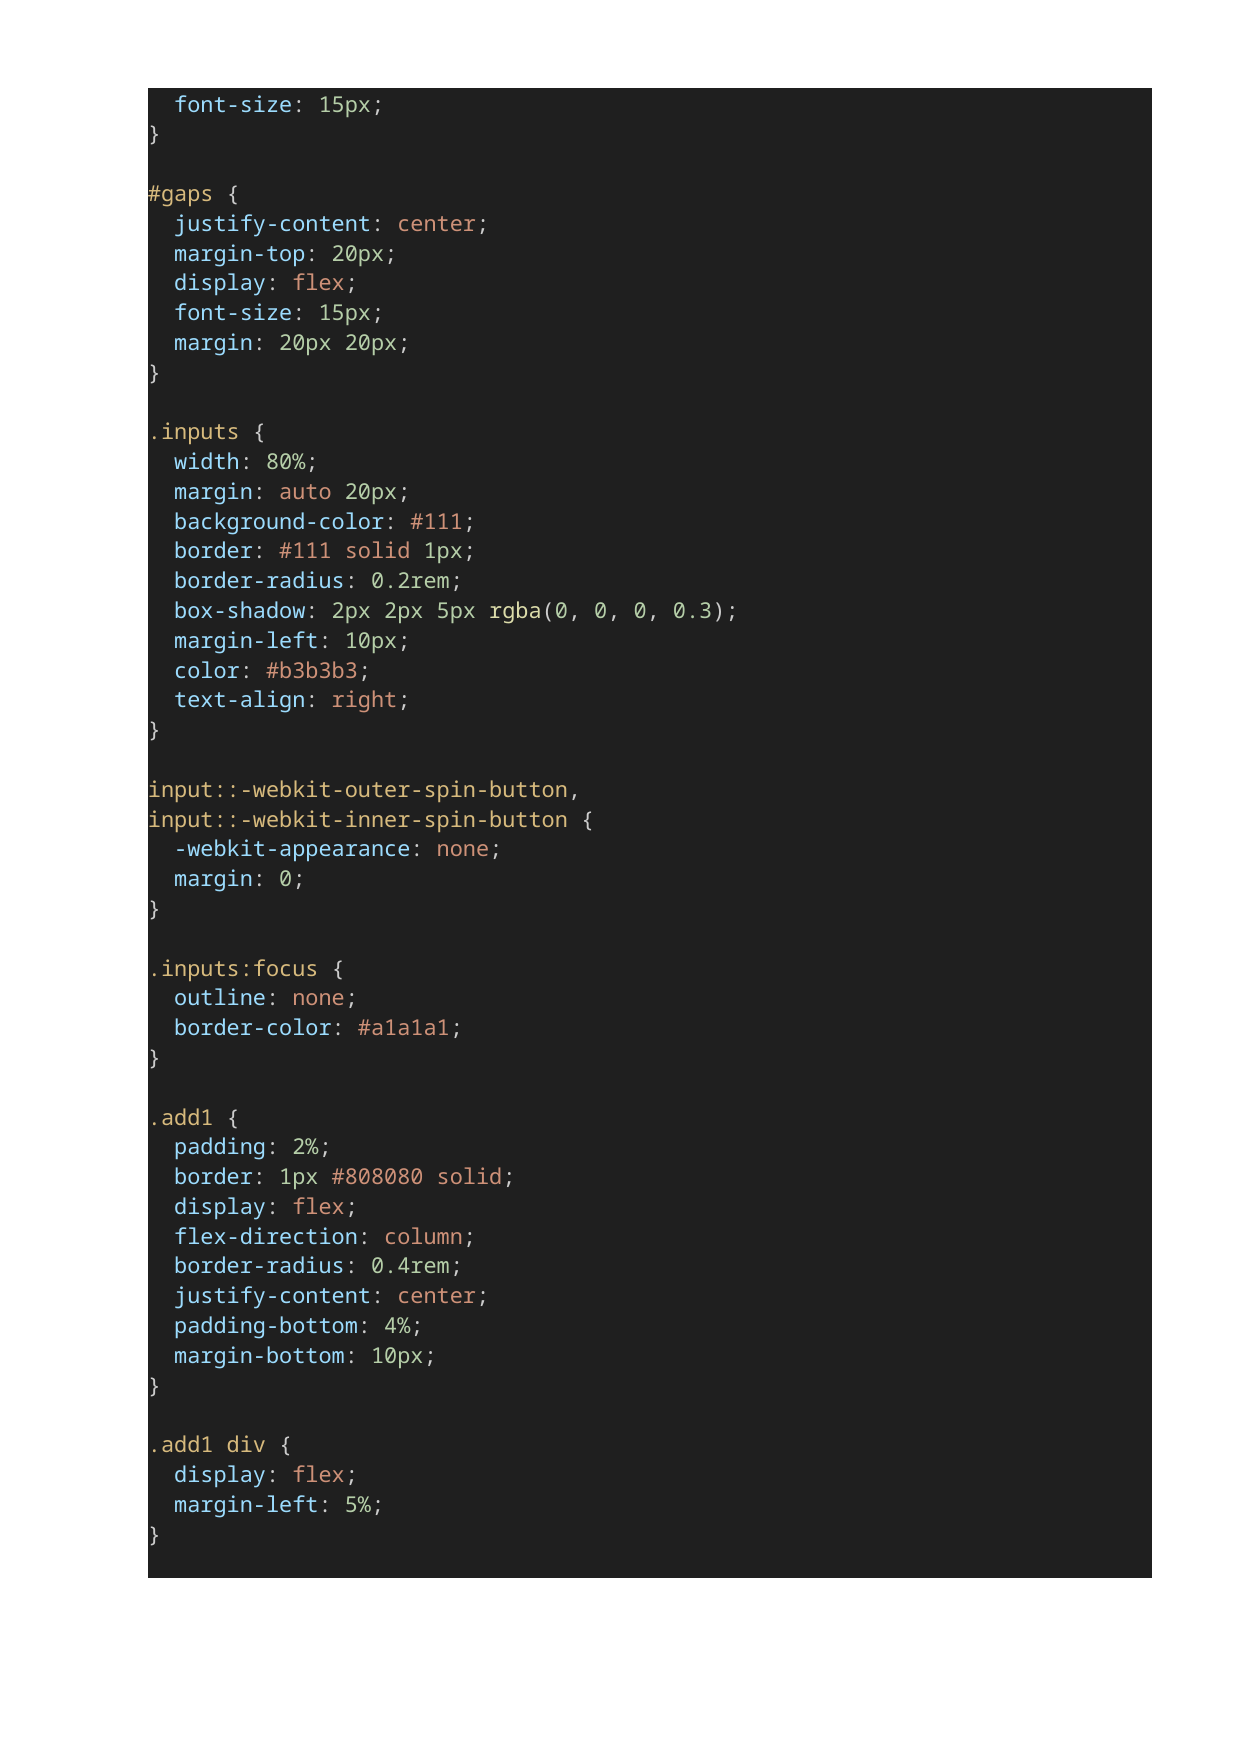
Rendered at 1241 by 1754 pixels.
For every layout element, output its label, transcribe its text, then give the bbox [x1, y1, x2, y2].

text margin-left: 10px; [148, 625, 1152, 654]
text padding-bottom: 4%; [148, 1310, 1152, 1340]
text width: 80%; [148, 446, 1152, 476]
text margin-left: 5%; [148, 1489, 1152, 1518]
text .inputs { [148, 416, 1152, 446]
text font-size: 15px; [148, 297, 1152, 327]
text #gaps { [148, 178, 1152, 208]
text margin: auto 20px; [148, 476, 1152, 506]
text -webkit-appearance: none; [148, 833, 1152, 863]
text justify-content: center; [148, 1280, 1152, 1310]
text display: flex; [148, 1191, 1152, 1221]
text background-color: #111; [148, 506, 1152, 535]
text .add1 { [148, 1101, 1152, 1131]
text margin: 0; [148, 863, 1152, 893]
text border-radius: 0.4rem; [148, 1250, 1152, 1280]
text } [148, 1369, 1152, 1399]
text margin-bottom: 10px; [148, 1340, 1152, 1369]
text input::-webkit-outer-spin-button, [148, 774, 1152, 803]
text border: #111 solid 1px; [148, 535, 1152, 565]
text margin-top: 20px; [148, 237, 1152, 267]
text margin: 20px 20px; [148, 327, 1152, 357]
text } [148, 357, 1152, 386]
text outline: none; [148, 982, 1152, 1012]
text flex-direction: column; [148, 1221, 1152, 1250]
text } [148, 893, 1152, 923]
text } [148, 1042, 1152, 1072]
text padding: 2%; [148, 1131, 1152, 1161]
text } [148, 714, 1152, 744]
text border-color: #a1a1a1; [148, 1012, 1152, 1042]
text text-align: right; [148, 684, 1152, 714]
text border-radius: 0.2rem; [148, 565, 1152, 595]
text border: 1px #808080 solid; [148, 1161, 1152, 1191]
text input::-webkit-inner-spin-button { [148, 803, 1152, 833]
text } [148, 1518, 1152, 1548]
text .inputs:focus { [148, 952, 1152, 982]
text display: flex; [148, 1459, 1152, 1489]
text display: flex; [148, 267, 1152, 297]
text color: #b3b3b3; [148, 654, 1152, 684]
text box-shadow: 2px 2px 5px rgba(0, 0, 0, 0.3); [148, 595, 1152, 625]
text } [148, 118, 1152, 148]
text .add1 div { [148, 1429, 1152, 1459]
text justify-content: center; [148, 208, 1152, 237]
text font-size: 15px; [148, 88, 1152, 118]
